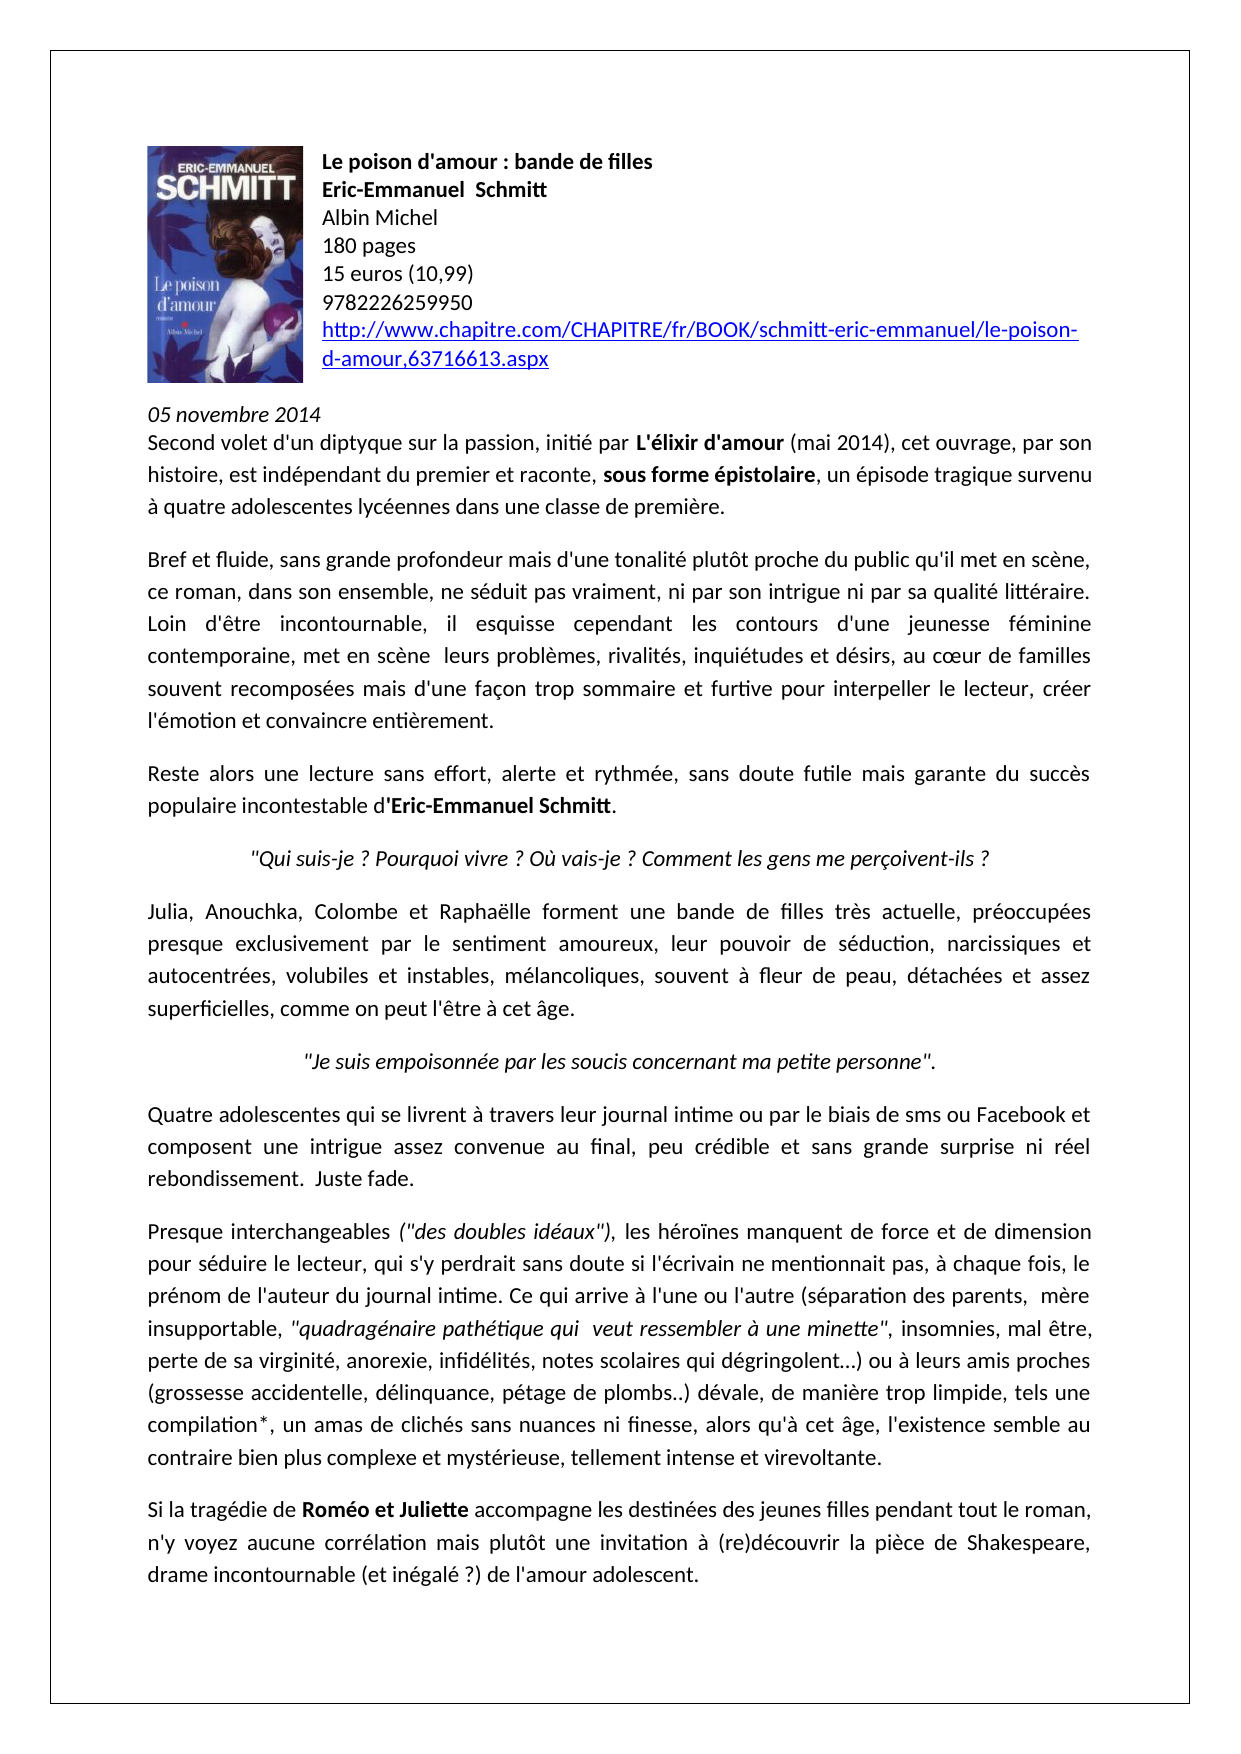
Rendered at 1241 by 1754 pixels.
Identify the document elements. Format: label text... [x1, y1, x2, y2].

text 15 euros (10,99) [304, 259, 1093, 288]
text Reste alors une lecture sans effort, alerte et rythmée, sans doute futile mais garante du succès populaire incontestable d'Eric-Emmanuel Schmitt. [147, 759, 1093, 819]
text Presque interchangeables ("des doubles idéaux"), les héroïnes manquent de force et de dimension pour séduire le lecteur, qui s'y perdrait sans doute si l'écrivain ne mentionnait pas, à chaque fois, le prénom de l'auteur du journal intime. Ce qui arrive à l'une ou l'autre (séparation des parents, mère insupportable, "quadragénaire pathétique qui veut ressembler à une minette", insomnies, mal être, perte de sa virginité, anorexie, infidélités, notes scolaires qui dégringolent…) ou à leurs amis proches (grossesse accidentelle, délinquance, pétage de plombs..) dévale, de manière trop limpide, tels une compilation*, un amas de clichés sans nuances ni finesse, alors qu'à cet âge, l'existence semble au contraire bien plus complexe et mystérieuse, tellement intense et virevoltante. [147, 1217, 1093, 1471]
text Julia, Anouchka, Colombe et Raphaëlle forment une bande de filles très actuelle, préoccupées presque exclusivement par le sentiment amoureux, leur pouvoir de séduction, narcissiques et autocentrées, volubiles et instables, mélancoliques, souvent à fleur de peau, détachées et assez superficielles, comme on peut l'être à cet âge. [147, 897, 1093, 1022]
text Le poison d'amour : bande de filles [304, 147, 1093, 176]
text Si la tragédie de Roméo et Juliette accompagne les destinées des jeunes filles pendant tout le roman, n'y voyez aucune corrélation mais plutôt une invitation à (re)découvrir la pièce de Shakespeare, drame incontournable (et inégalé ?) de l'amour adolescent. [147, 1496, 1093, 1588]
text Albin Michel [304, 203, 1093, 232]
text "Qui suis-je ? Pourquoi vivre ? Où vais-je ? Comment les gens me perçoivent-ils ? [147, 844, 1093, 872]
text 9782226259950 [304, 288, 1093, 316]
text Second volet d'un diptyque sur la passion, initié par L'élixir d'amour (mai 2014), cet ouvrage, par son histoire, est indépendant du premier et raconte, sous forme épistolaire, un épisode tragique survenu à quatre adolescentes lycéennes dans une classe de première. [147, 428, 1093, 520]
text Bref et fluide, sans grande profondeur mais d'une tonalité plutôt proche du public qu'il met en scène, ce roman, dans son ensemble, ne séduit pas vraiment, ni par son intrigue ni par sa qualité littéraire. Loin d'être incontournable, il esquisse cependant les contours d'une jeunesse féminine contemporaine, met en scène leurs problèmes, rivalités, inquiétudes et désirs, au cœur de familles souvent recomposées mais d'une façon trop sommaire et furtive pour interpeller le lecteur, créer l'émotion et convaincre entièrement. [147, 545, 1093, 734]
text 05 novembre 2014 [147, 400, 1093, 428]
text http://www.chapitre.com/CHAPITRE/fr/BOOK/schmitt-eric-emmanuel/le-poison-d-amour,63716613.aspx [304, 316, 1093, 372]
text 180 pages [304, 232, 1093, 259]
text "Je suis empoisonnée par les soucis concernant ma petite personne". [147, 1047, 1093, 1075]
text Eric-Emmanuel Schmitt [304, 176, 1093, 203]
text Quatre adolescentes qui se livrent à travers leur journal intime ou par le biais de sms ou Facebook et composent une intrigue assez convenue au final, peu crédible et sans grande surprise ni réel rebondissement. Juste fade. [147, 1100, 1093, 1192]
picture [146, 146, 304, 382]
